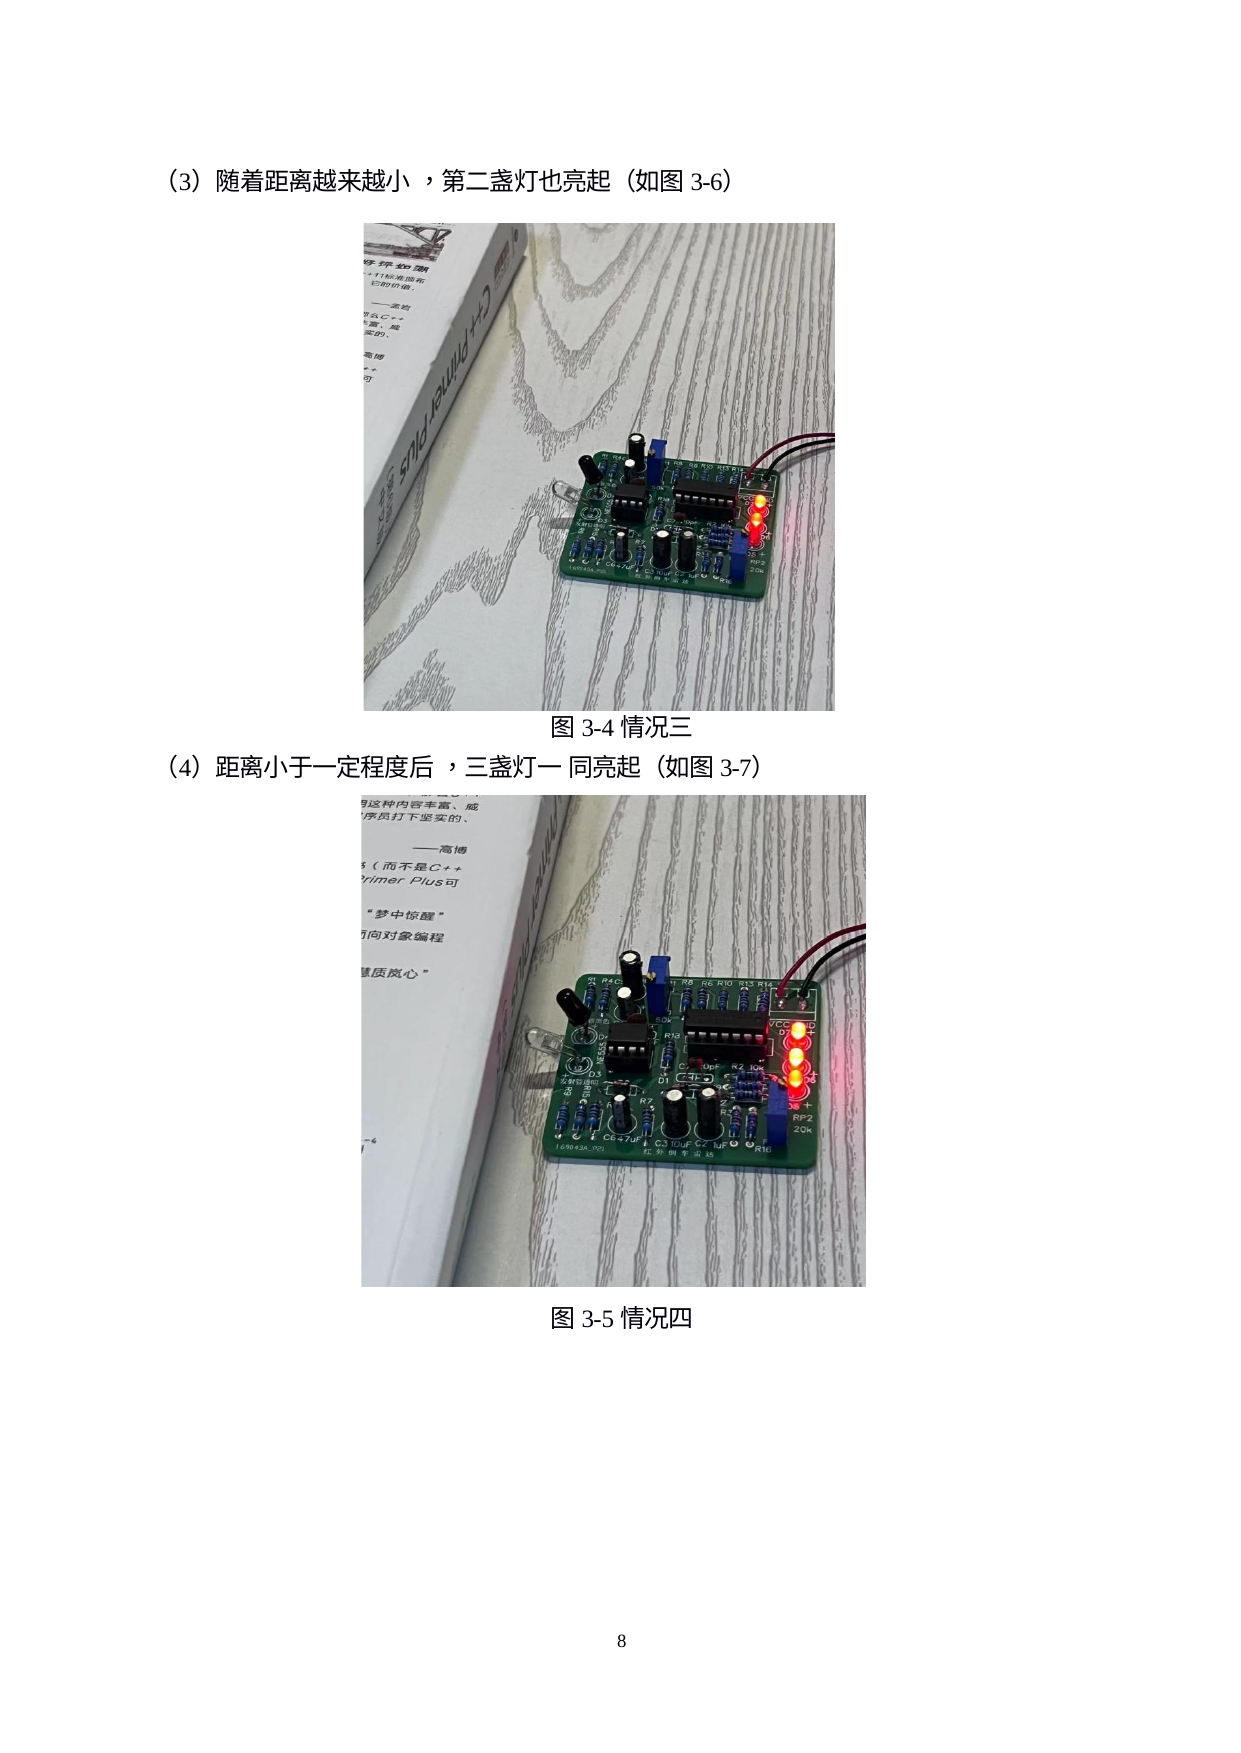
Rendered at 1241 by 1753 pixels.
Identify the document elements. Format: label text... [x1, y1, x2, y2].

picture [361, 795, 866, 1287]
picture [363, 223, 835, 711]
text 图 3-4 情况三 [551, 713, 1054, 742]
text （4）距离小于一定程度后 ，三盏灯一 同亮起（如图 3-7） [154, 754, 1054, 782]
text （3）随着距离越来越小 ，第二盏灯也亮起（如图 3-6） [154, 167, 1054, 196]
text 图 3-5 情况四 [551, 1304, 1054, 1334]
